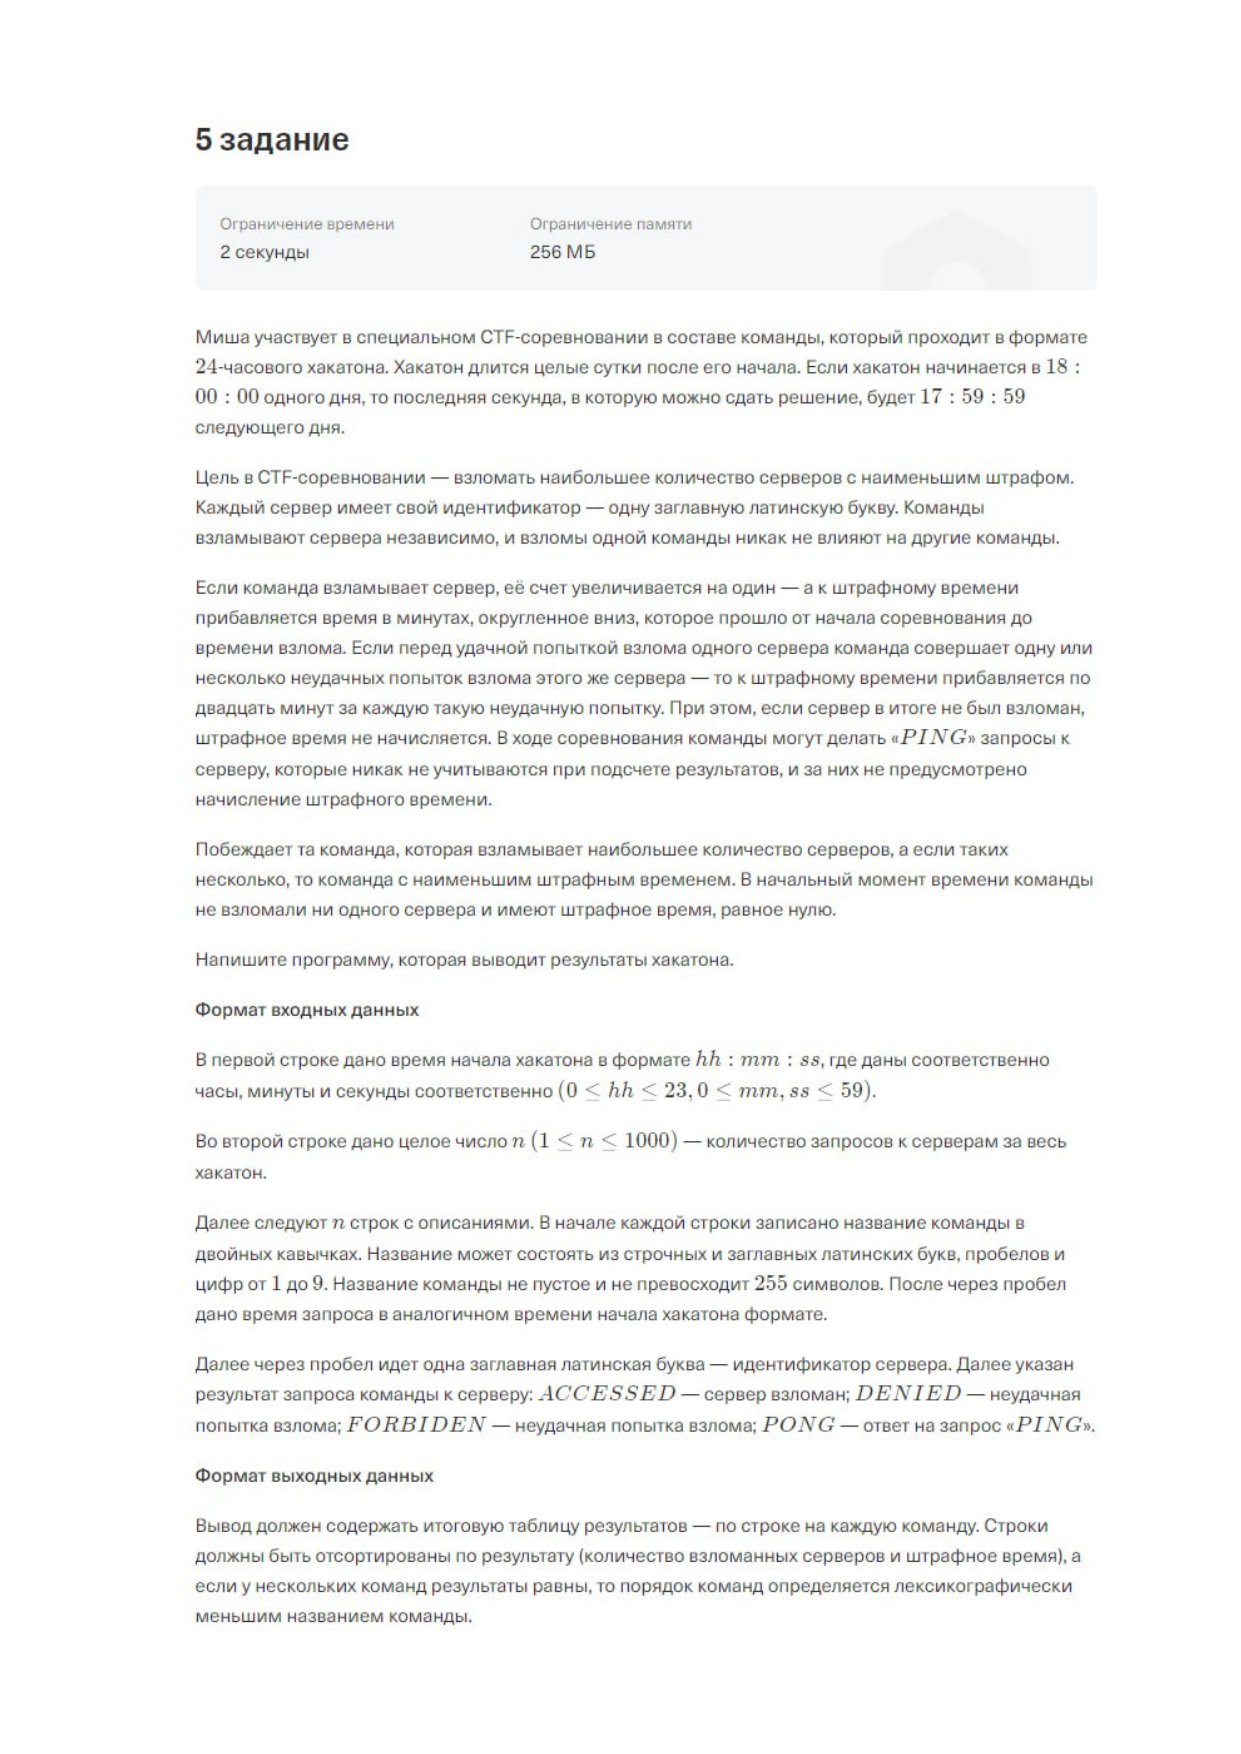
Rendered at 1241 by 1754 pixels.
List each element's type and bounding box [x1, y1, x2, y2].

picture [177, 118, 1129, 1636]
